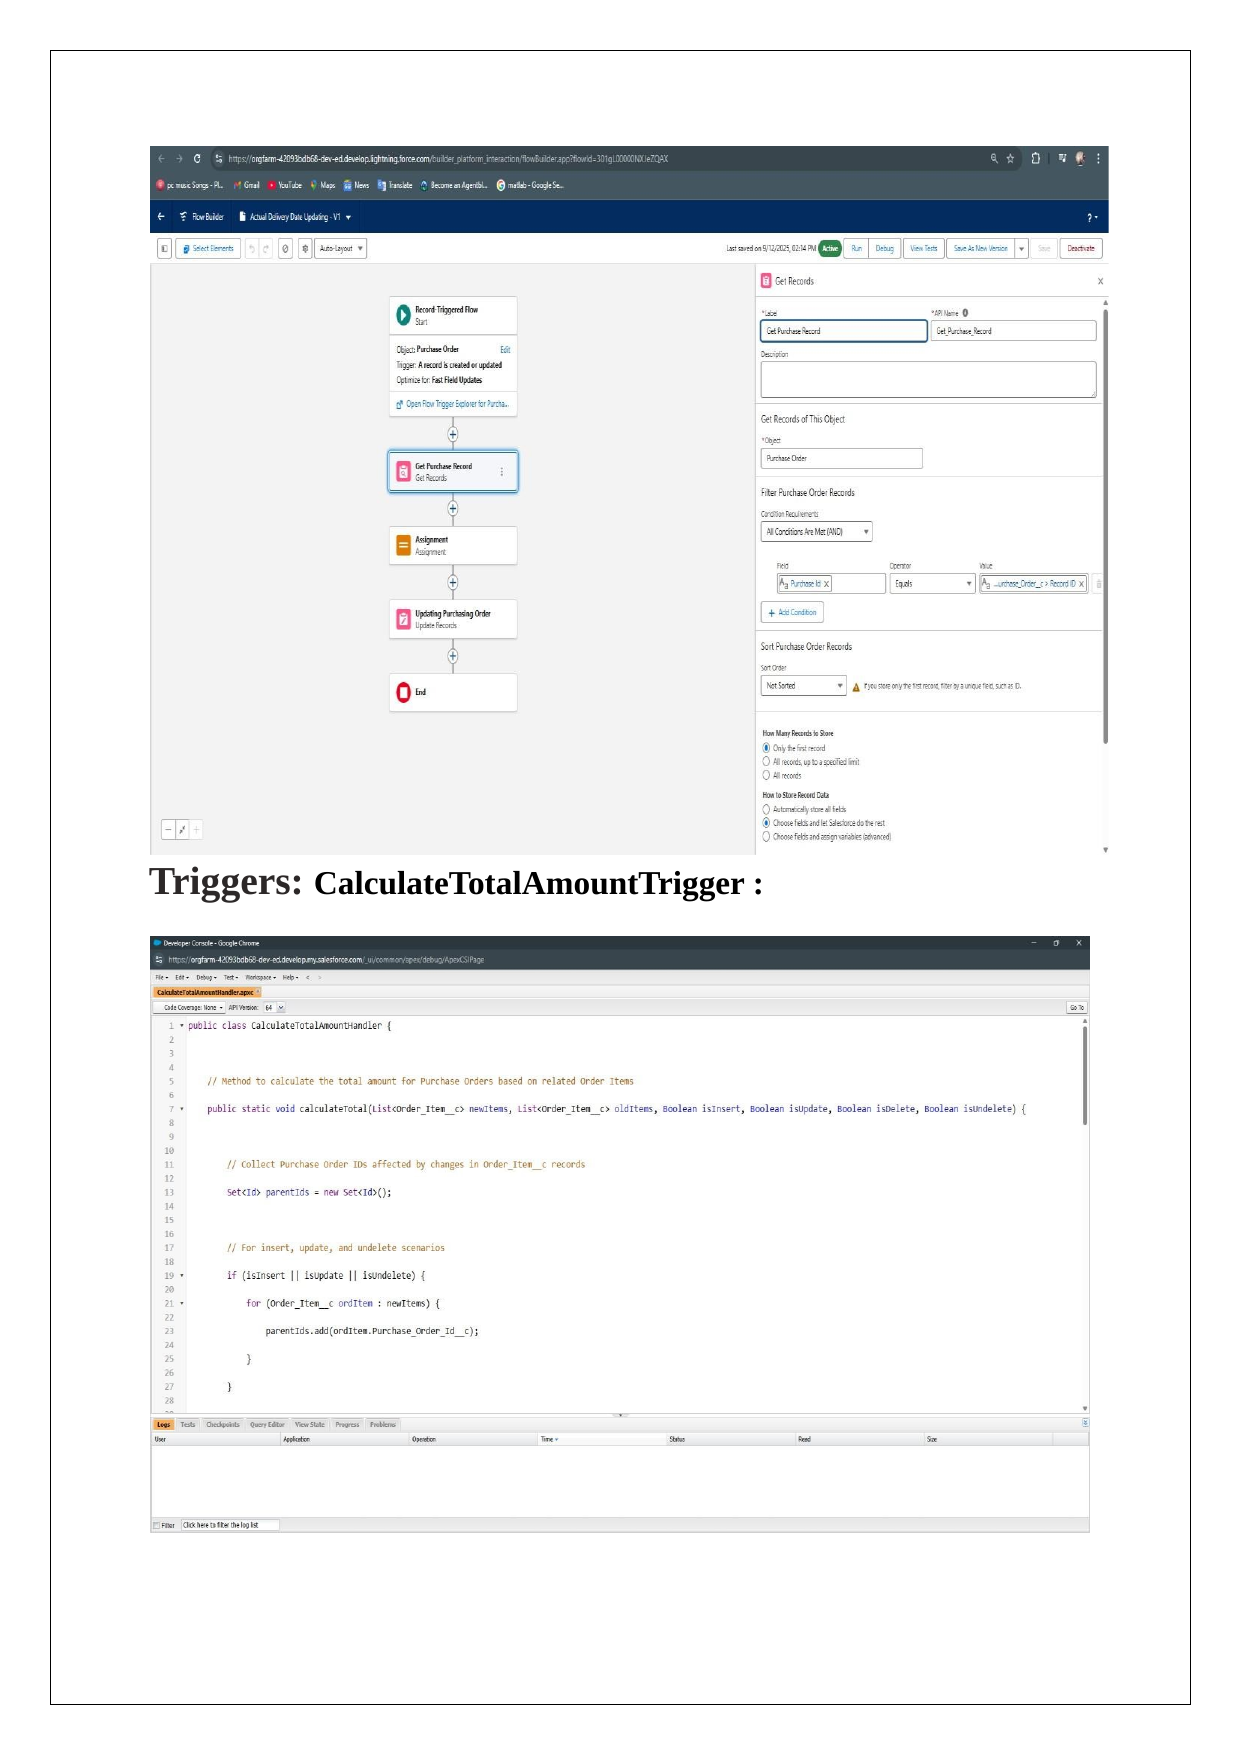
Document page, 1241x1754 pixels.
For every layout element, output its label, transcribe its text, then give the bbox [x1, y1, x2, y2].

picture [150, 146, 1109, 855]
picture [150, 936, 1090, 1533]
text Triggers: CalculateTotalAmountTrigger : [148, 857, 1157, 903]
